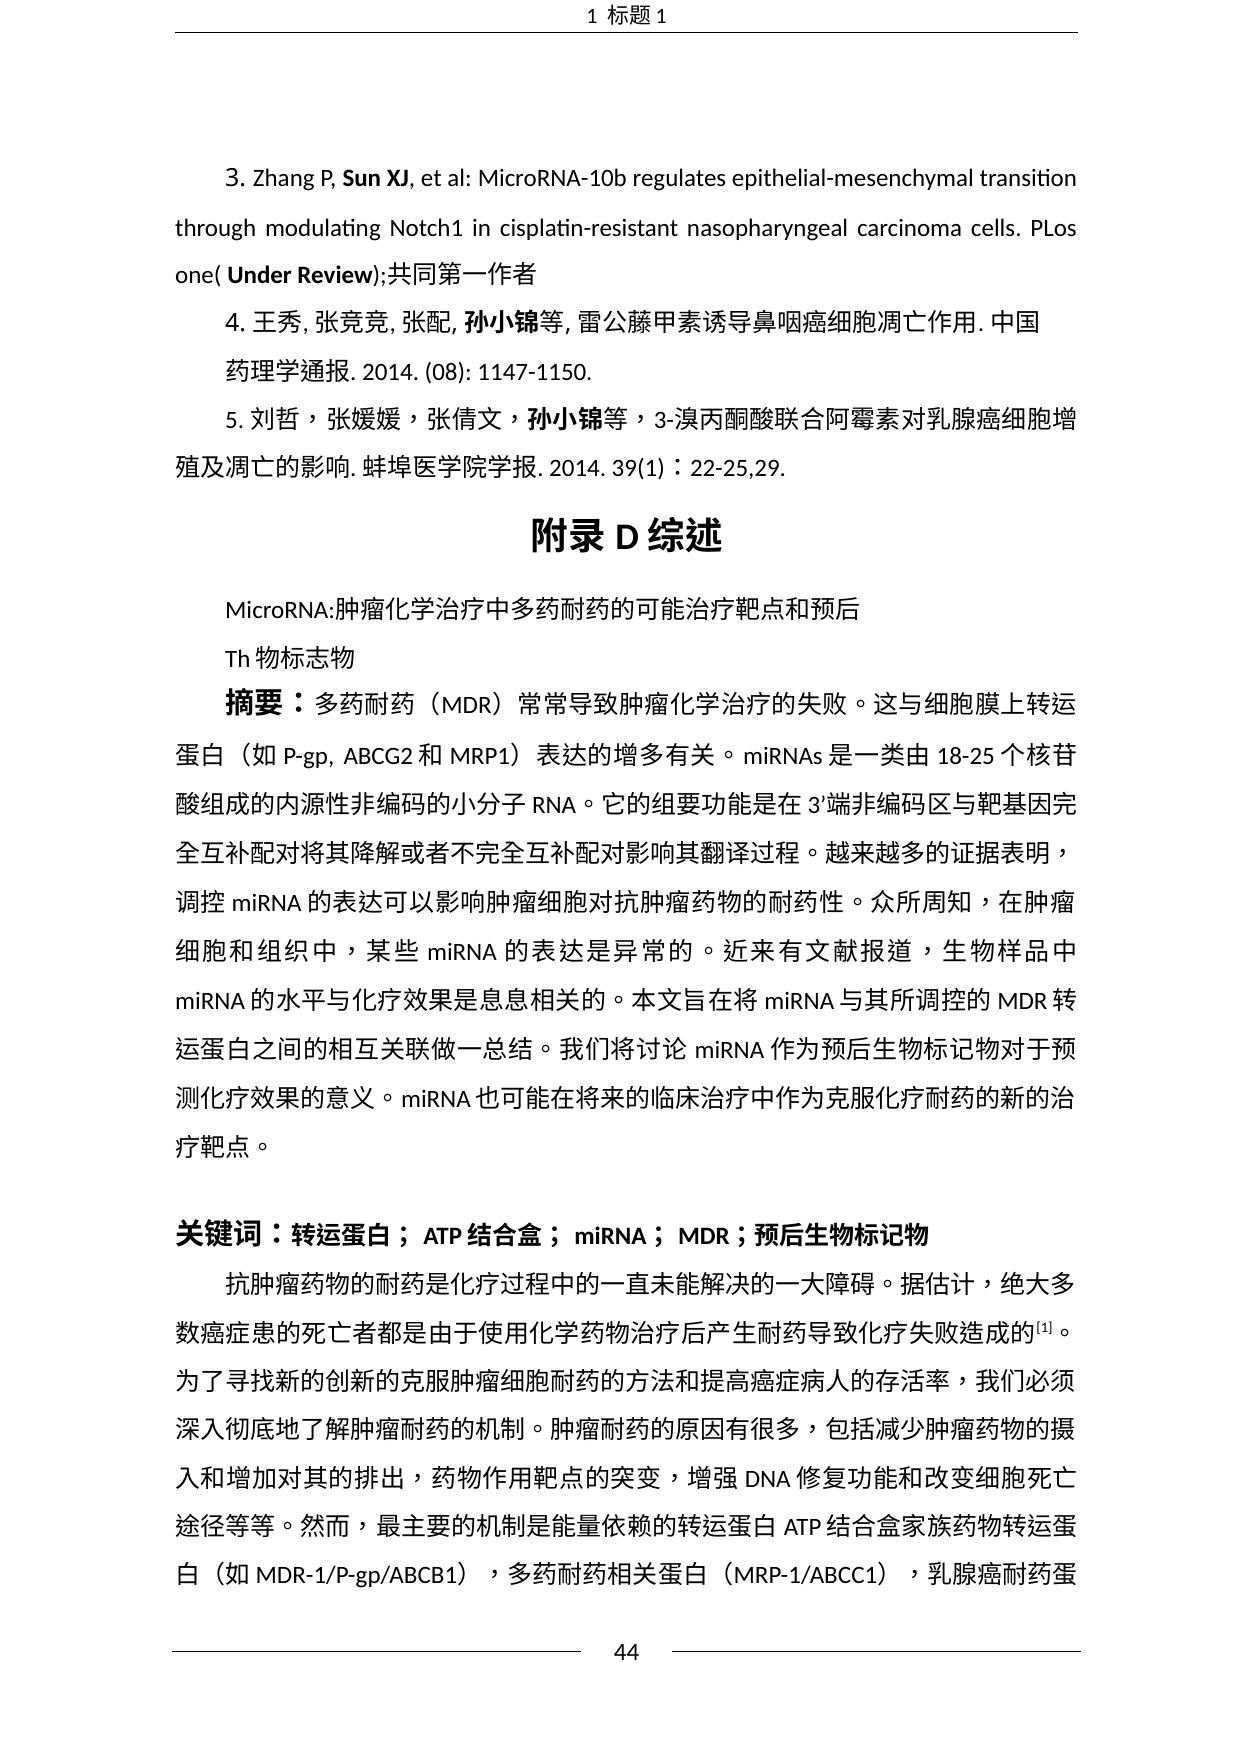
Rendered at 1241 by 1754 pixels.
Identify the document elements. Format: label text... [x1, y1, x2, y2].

text 药理学通报. 2014. (08): 1147-1150. [175, 339, 1078, 387]
text 4. 王秀, 张竞竞, 张配, 孙小锦等, 雷公藤甲素诱导鼻咽癌细胞凋亡作用. 中国 [175, 291, 1078, 339]
text MicroRNA:肿瘤化学治疗中多药耐药的可能治疗靶点和预后 [175, 577, 1078, 625]
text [175, 1253, 1078, 1591]
text 附录 D 综述 [175, 508, 1078, 560]
text 摘要：多药耐药（MDR）常常导致肿瘤化学治疗的失败。这与细胞膜上转运蛋白（如P-gp, ABCG2和MRP1）表达的增多有关。miRNAs是一类由18-25个核苷酸组成的内源性非编码的小分子RNA。它的组要功能是在3’端非编码区与靶基因完全互补配对将其降解或者不完全互补配对影响其翻译过程。越来越多的证据表明，调控miRNA的表达可以影响肿瘤细胞对抗肿瘤药物的耐药性。众所周知，在肿瘤细胞和组织中，某些miRNA的表达是异常的。近来有文献报道，生物样品中miRNA的水平与化疗效果是息息相关的。本文旨在将miRNA与其所调控的MDR转运蛋白之间的相互关联做一总结。我们将讨论miRNA作为预后生物标记物对于预测化疗效果的意义。miRNA也可能在将来的临床治疗中作为克服化疗耐药的新的治疗靶点。 [175, 673, 1078, 1164]
text 关键词：转运蛋白； ATP 结合盒； miRNA； MDR；预后生物标记物 [175, 1213, 1078, 1253]
text 3. Zhang P, Sun XJ, et al: MicroRNA-10b regulates epithelial-mesenchymal transition through modulating Notch1 in cisplatin-resistant nasopharyngeal carcinoma cells. PLos one( Under Review);共同第一作者 [175, 146, 1078, 291]
text 5. 刘哲，张媛媛，张倩文，孙小锦等，3-溴丙酮酸联合阿霉素对乳腺癌细胞增殖及凋亡的影响. 蚌埠医学院学报. 2014. 39(1)：22-25,29. [175, 387, 1078, 484]
text Th物标志物 [175, 625, 1078, 673]
